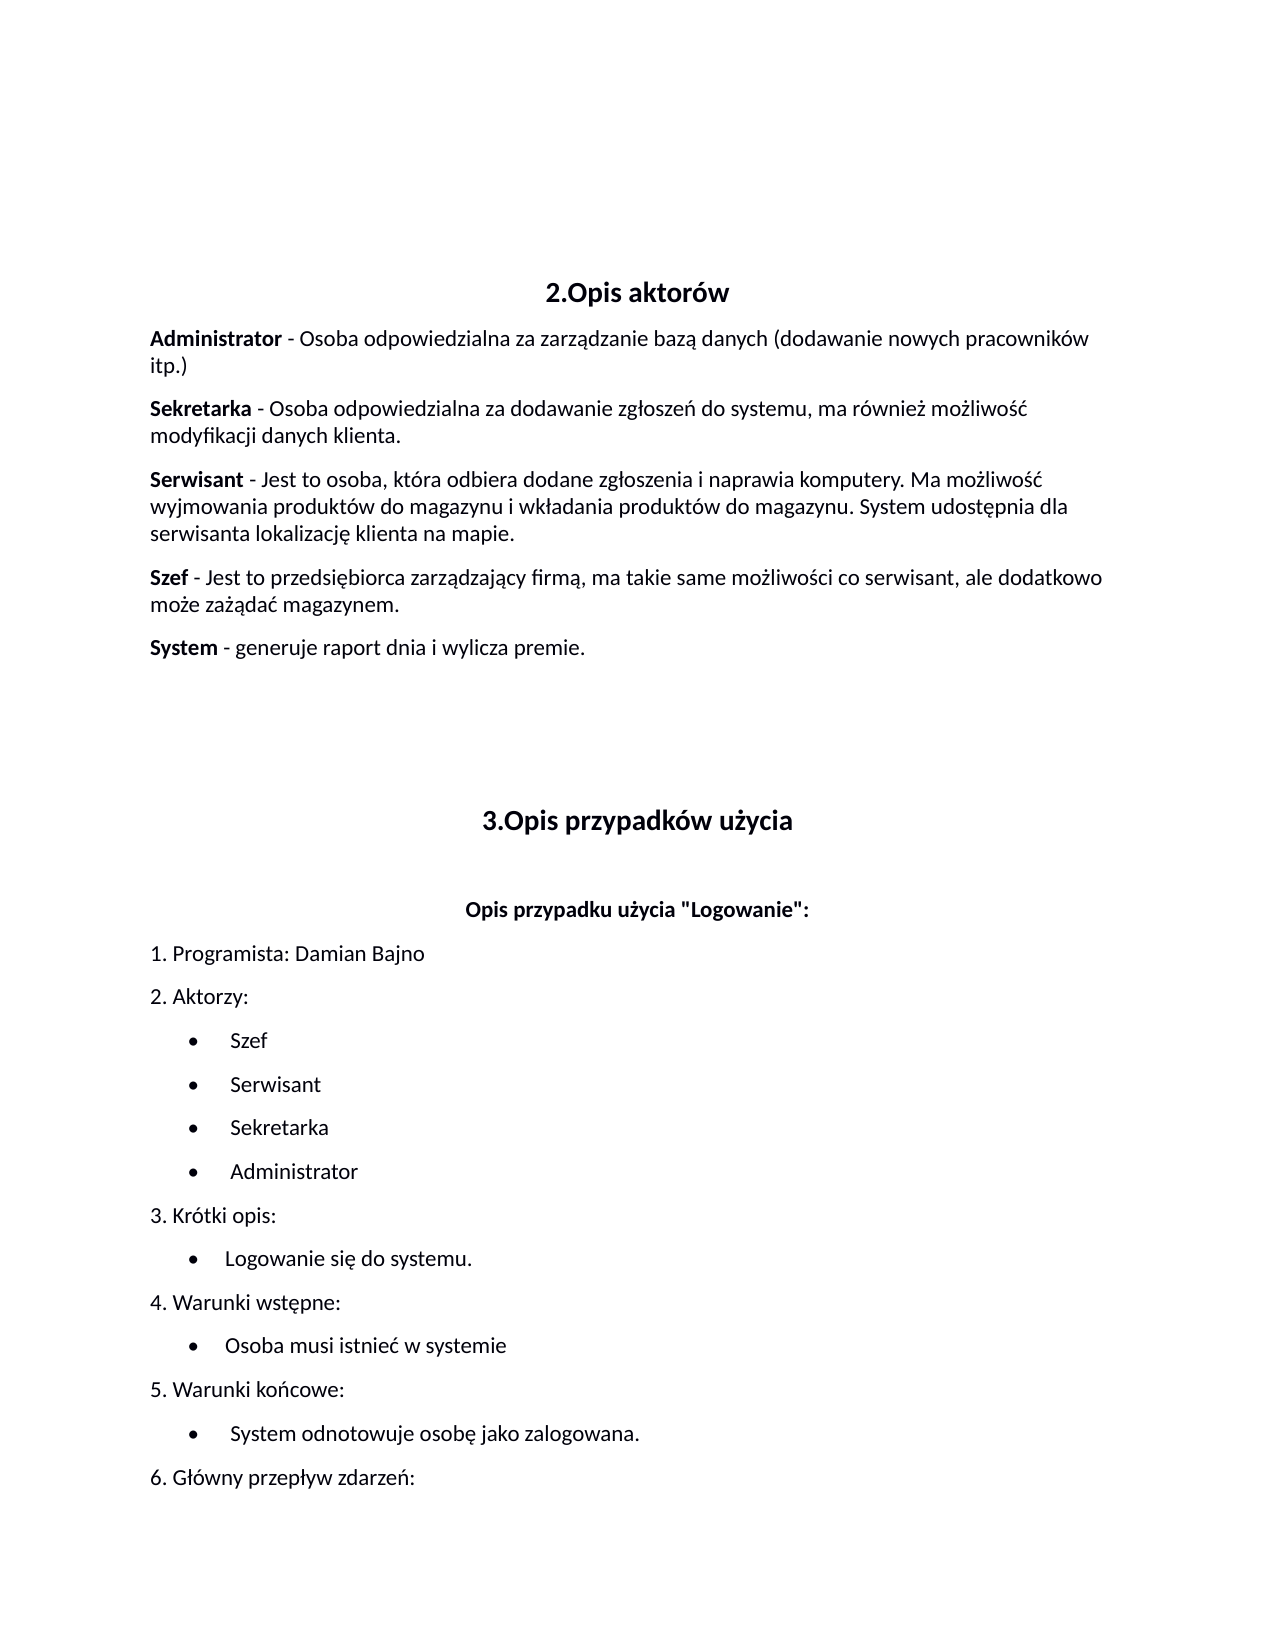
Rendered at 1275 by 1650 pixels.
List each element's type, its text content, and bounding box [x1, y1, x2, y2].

list Sekretarka [187, 1114, 1125, 1141]
text 5. Warunki końcowe: [150, 1376, 1125, 1403]
text 2.Opis aktorów [150, 281, 1125, 308]
text Administrator - Osoba odpowiedzialna za zarządzanie bazą danych (dodawanie nowych pracowników itp.) [150, 324, 1125, 378]
text 6. Główny przepływ zdarzeń: [150, 1463, 1125, 1490]
list Osoba musi istnieć w systemie [187, 1332, 1125, 1359]
text 4. Warunki wstępne: [150, 1289, 1125, 1316]
text Opis przypadku użycia "Logowanie": [150, 896, 1125, 923]
text 2. Aktorzy: [150, 983, 1125, 1010]
text Szef - Jest to przedsiębiorca zarządzający firmą, ma takie same możliwości co serwisant, ale dodatkowo może zażądać magazynem. [150, 563, 1125, 617]
list System odnotowuje osobę jako zalogowana. [187, 1420, 1125, 1447]
text Serwisant - Jest to osoba, która odbiera dodane zgłoszenia i naprawia komputery. Ma możliwość wyjmowania produktów do magazynu i wkładania produktów do magazynu. System udostępnia dla serwisanta lokalizację klienta na mapie. [150, 466, 1125, 547]
text 3. Krótki opis: [150, 1201, 1125, 1228]
text 3.Opis przypadków użycia [150, 809, 1125, 836]
list Logowanie się do systemu. [187, 1245, 1125, 1272]
list Szef [187, 1027, 1125, 1054]
text Sekretarka - Osoba odpowiedzialna za dodawanie zgłoszeń do systemu, ma również możliwość modyfikacji danych klienta. [150, 395, 1125, 449]
list Serwisant [187, 1071, 1125, 1097]
text System - generuje raport dnia i wylicza premie. [150, 634, 1125, 661]
text 1. Programista: Damian Bajno [150, 939, 1125, 967]
list Administrator [187, 1158, 1125, 1185]
